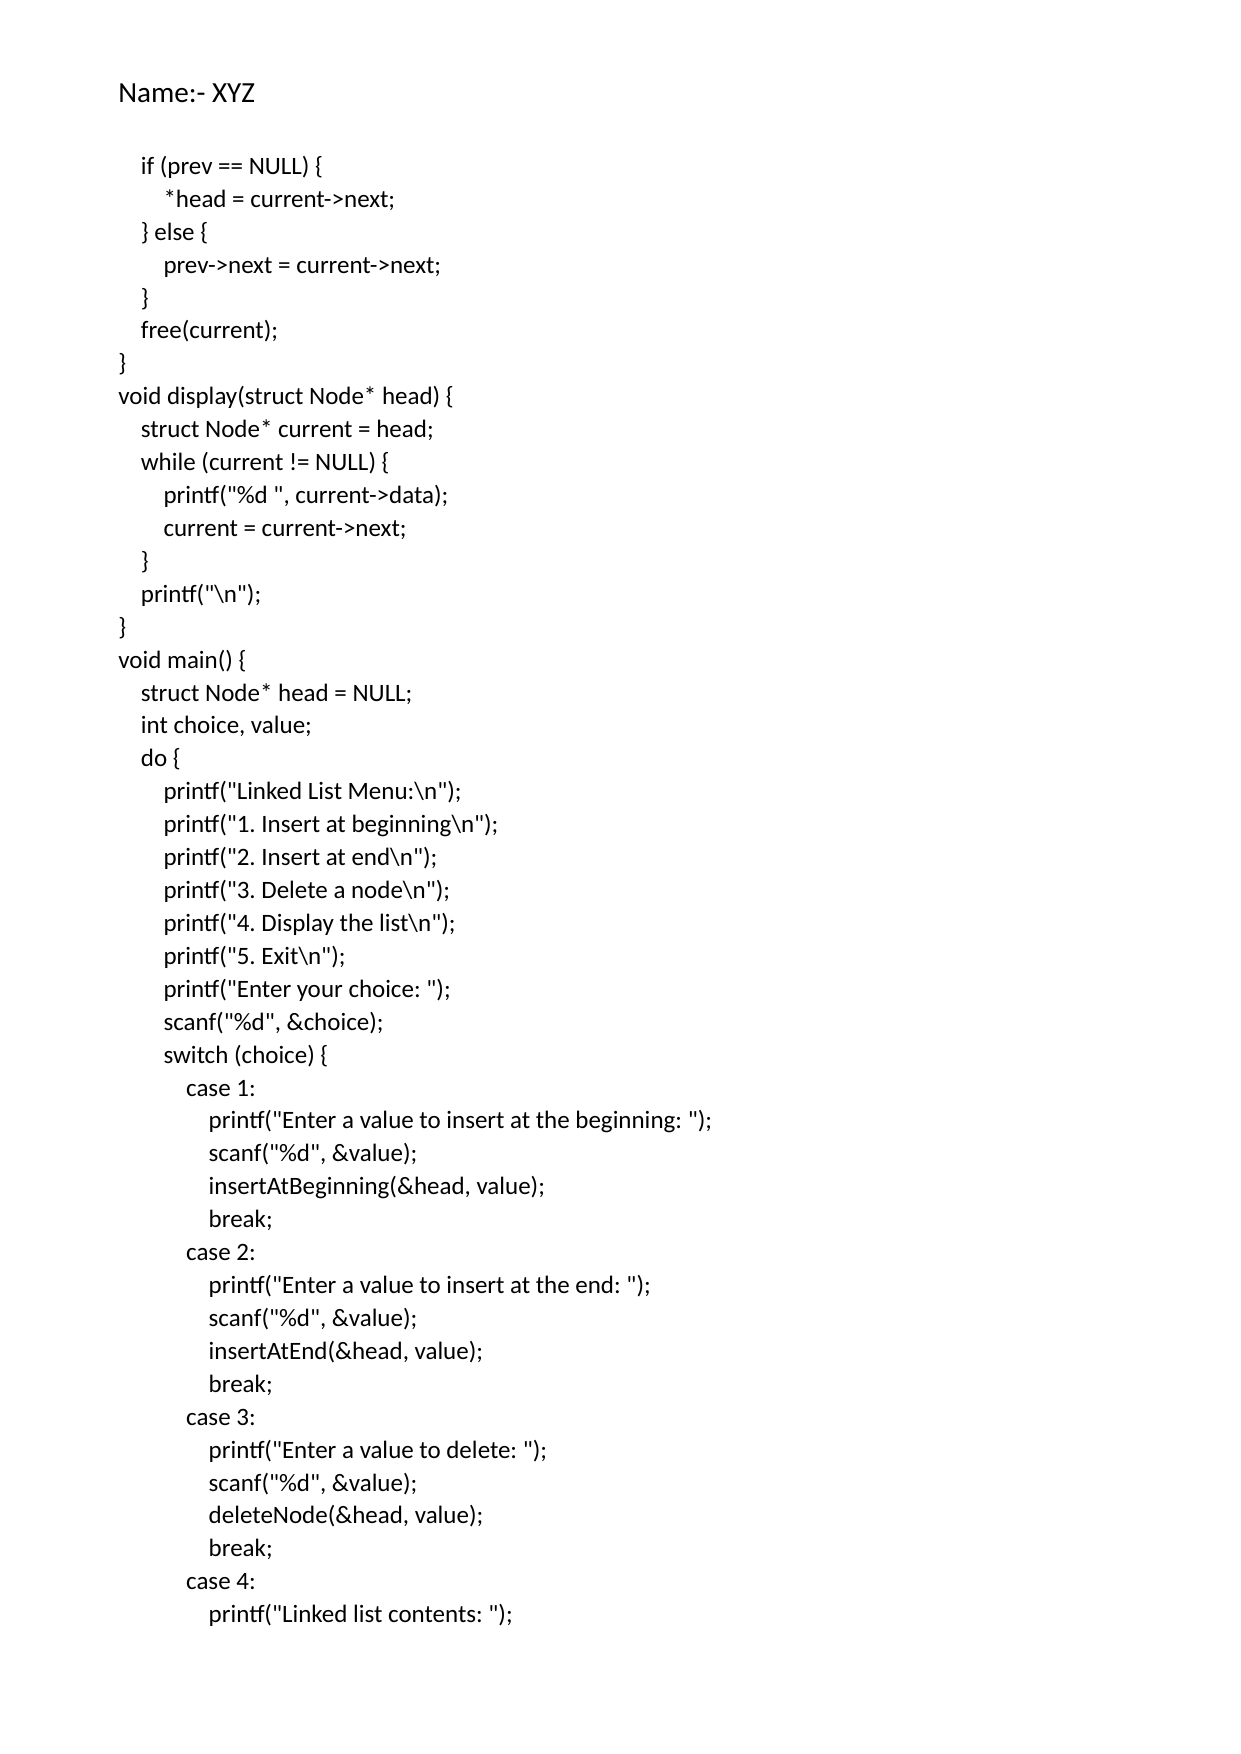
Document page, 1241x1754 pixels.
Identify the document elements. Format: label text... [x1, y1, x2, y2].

text int choice, value; [118, 709, 1090, 740]
text while (current != NULL) { [118, 446, 1090, 477]
text case 3: [118, 1401, 1090, 1431]
text } else { [118, 216, 1090, 246]
text printf("Linked List Menu:\n"); [118, 775, 1090, 806]
text printf("3. Delete a node\n"); [118, 874, 1090, 905]
text break; [118, 1368, 1090, 1398]
text struct Node* head = NULL; [118, 677, 1090, 707]
text void main() { [118, 644, 1090, 674]
text printf("Enter a value to insert at the end: "); [118, 1269, 1090, 1300]
text printf("%d ", current->data); [118, 479, 1090, 510]
text deleteNode(&head, value); [118, 1499, 1090, 1530]
text do { [118, 742, 1090, 773]
text switch (choice) { [118, 1039, 1090, 1069]
text printf("Enter your choice: "); [118, 973, 1090, 1003]
text break; [118, 1532, 1090, 1563]
text } [118, 611, 1090, 641]
text } [118, 347, 1090, 378]
text case 4: [118, 1565, 1090, 1596]
text printf("5. Exit\n"); [118, 940, 1090, 971]
text scanf("%d", &value); [118, 1137, 1090, 1168]
text current = current->next; [118, 512, 1090, 543]
text void display(struct Node* head) { [118, 380, 1090, 411]
text scanf("%d", &value); [118, 1302, 1090, 1333]
text prev->next = current->next; [118, 249, 1090, 279]
text *head = current->next; [118, 183, 1090, 213]
text } [118, 282, 1090, 312]
text scanf("%d", &choice); [118, 1006, 1090, 1036]
text } [118, 545, 1090, 576]
text printf("4. Display the list\n"); [118, 907, 1090, 938]
text case 1: [118, 1072, 1090, 1102]
text printf("\n"); [118, 578, 1090, 608]
text printf("Enter a value to delete: "); [118, 1434, 1090, 1464]
text free(current); [118, 314, 1090, 345]
text struct Node* current = head; [118, 413, 1090, 444]
text insertAtBeginning(&head, value); [118, 1170, 1090, 1201]
text insertAtEnd(&head, value); [118, 1335, 1090, 1366]
text printf("Linked list contents: "); [118, 1598, 1090, 1629]
text break; [118, 1203, 1090, 1234]
text printf("1. Insert at beginning\n"); [118, 808, 1090, 839]
text case 2: [118, 1236, 1090, 1267]
text printf("Enter a value to insert at the beginning: "); [118, 1104, 1090, 1135]
text scanf("%d", &value); [118, 1467, 1090, 1497]
text if (prev == NULL) { [118, 150, 1090, 181]
text printf("2. Insert at end\n"); [118, 841, 1090, 872]
